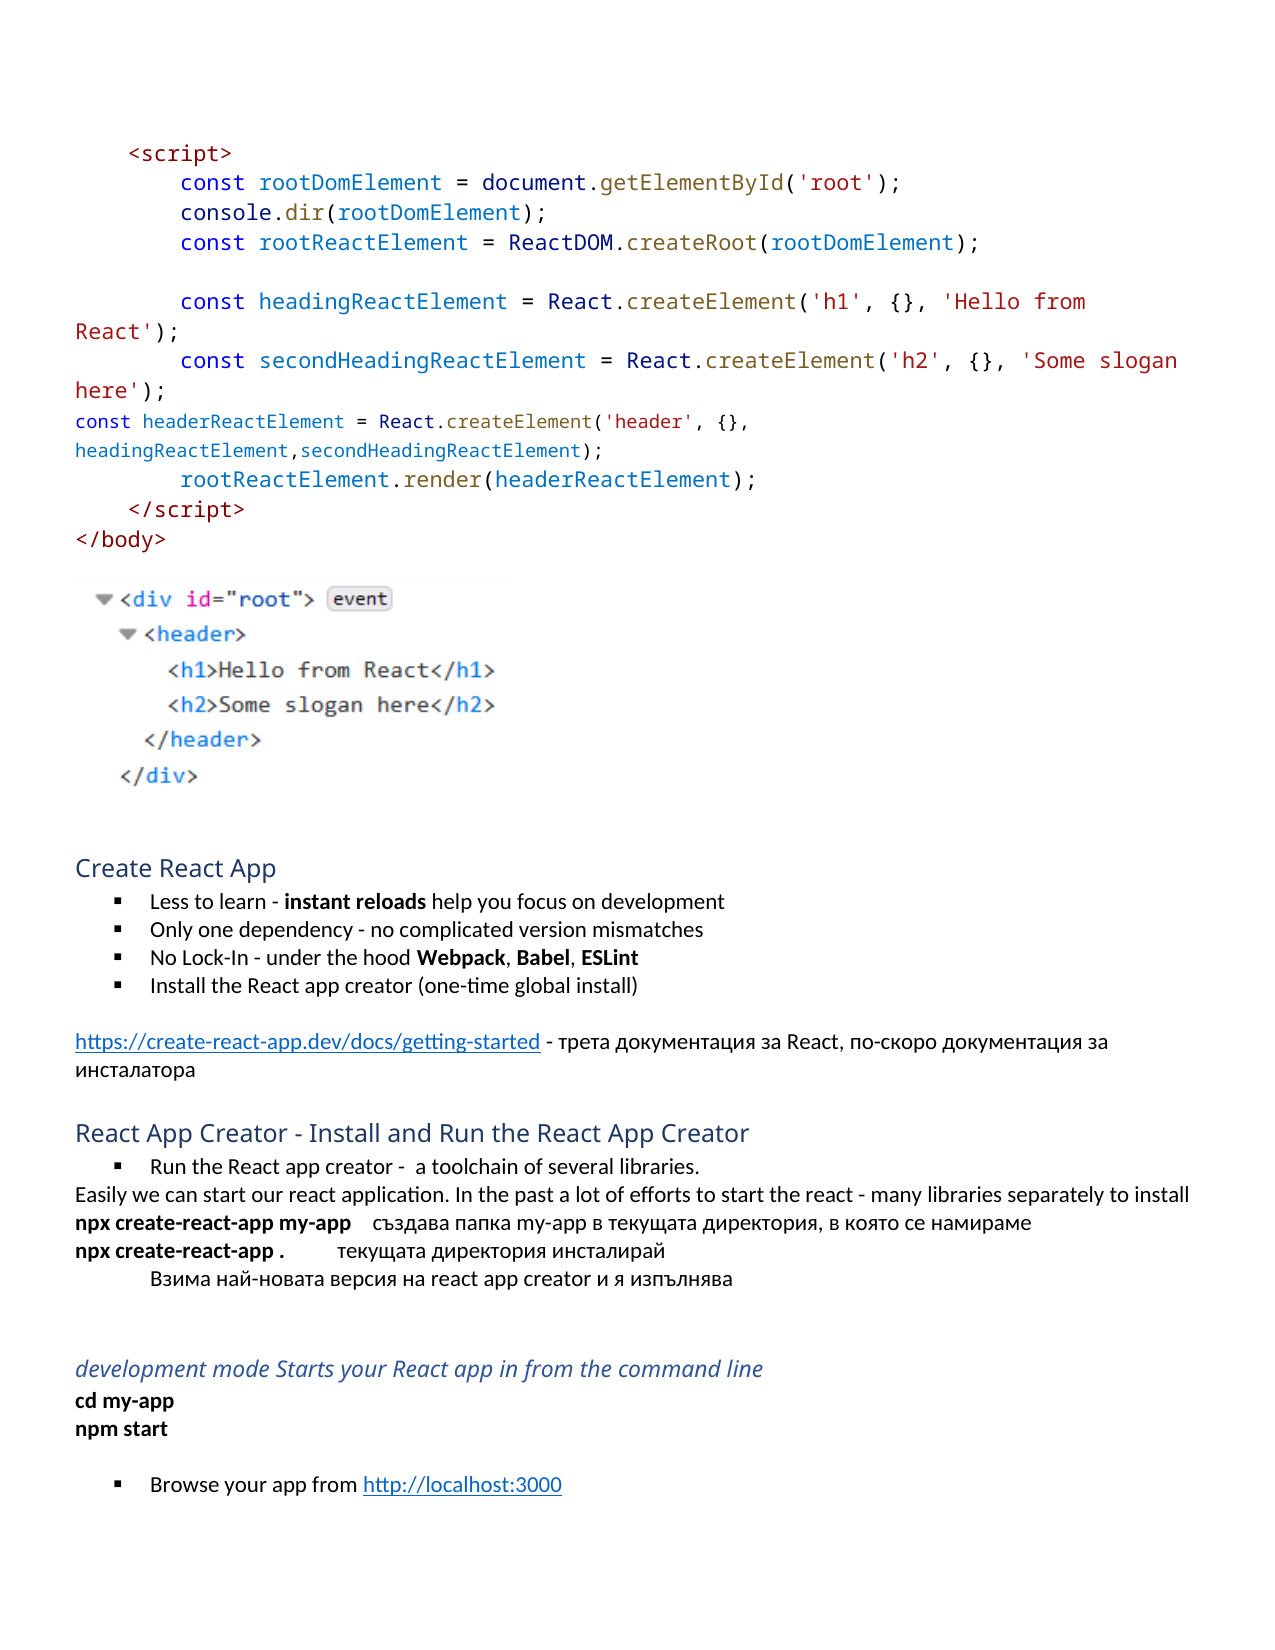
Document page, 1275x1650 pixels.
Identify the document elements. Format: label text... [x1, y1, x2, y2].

text </body> [75, 523, 1200, 553]
text Взима най-новата версия на react app creator и я изпълнява [150, 1264, 1200, 1292]
subtitle development mode Starts your React app in from the command line [75, 1353, 1200, 1384]
text const rootReactElement = ReactDOM.createRoot(rootDomElement); [75, 226, 1200, 256]
text </script> [75, 493, 1200, 523]
list Less to learn - instant reloads help you focus on development [112, 887, 1200, 915]
list Only one dependency - no complicated version mismatches [112, 915, 1200, 943]
text const secondHeadingReactElement = React.createElement('h2', {}, 'Some slogan here'); [75, 345, 1200, 404]
text const headerReactElement = React.createElement('header', {}, headingReactElement,secondHeadingReactElement); [75, 404, 1200, 464]
subtitle Create React App [75, 851, 1200, 884]
text npx create-react-app my-app създава папка my-app в текущата директория, в която се намираме [75, 1208, 1200, 1236]
text Easily we can start our react application. In the past a lot of efforts to start the react - many libraries separately to install [75, 1180, 1200, 1208]
list No Lock-In - under the hood Webpack, Babel, ESLint [112, 943, 1200, 971]
list Install the React app creator (one-time global install) [112, 971, 1200, 999]
picture [75, 581, 514, 791]
text npx create-react-app . текущата директория инсталирай [75, 1236, 1200, 1264]
list Browse your app from http://localhost:3000 [112, 1471, 1200, 1498]
text https://create-react-app.dev/docs/getting-started - трета документация за React, по-скоро документация за инсталатора [75, 1027, 1200, 1083]
text console.dir(rootDomElement); [75, 197, 1200, 226]
text cd my-app [75, 1386, 1200, 1414]
text const headingReactElement = React.createElement('h1', {}, 'Hello from React'); [75, 286, 1200, 345]
text const rootDomElement = document.getElementById('root'); [75, 167, 1200, 197]
text npm start [75, 1414, 1200, 1442]
text <script> [75, 137, 1200, 167]
list Run the React app creator - a toolchain of several libraries. [112, 1152, 1200, 1180]
text rootReactElement.render(headerReactElement); [75, 464, 1200, 493]
subtitle React App Creator - Install and Run the React App Creator [75, 1116, 1200, 1150]
